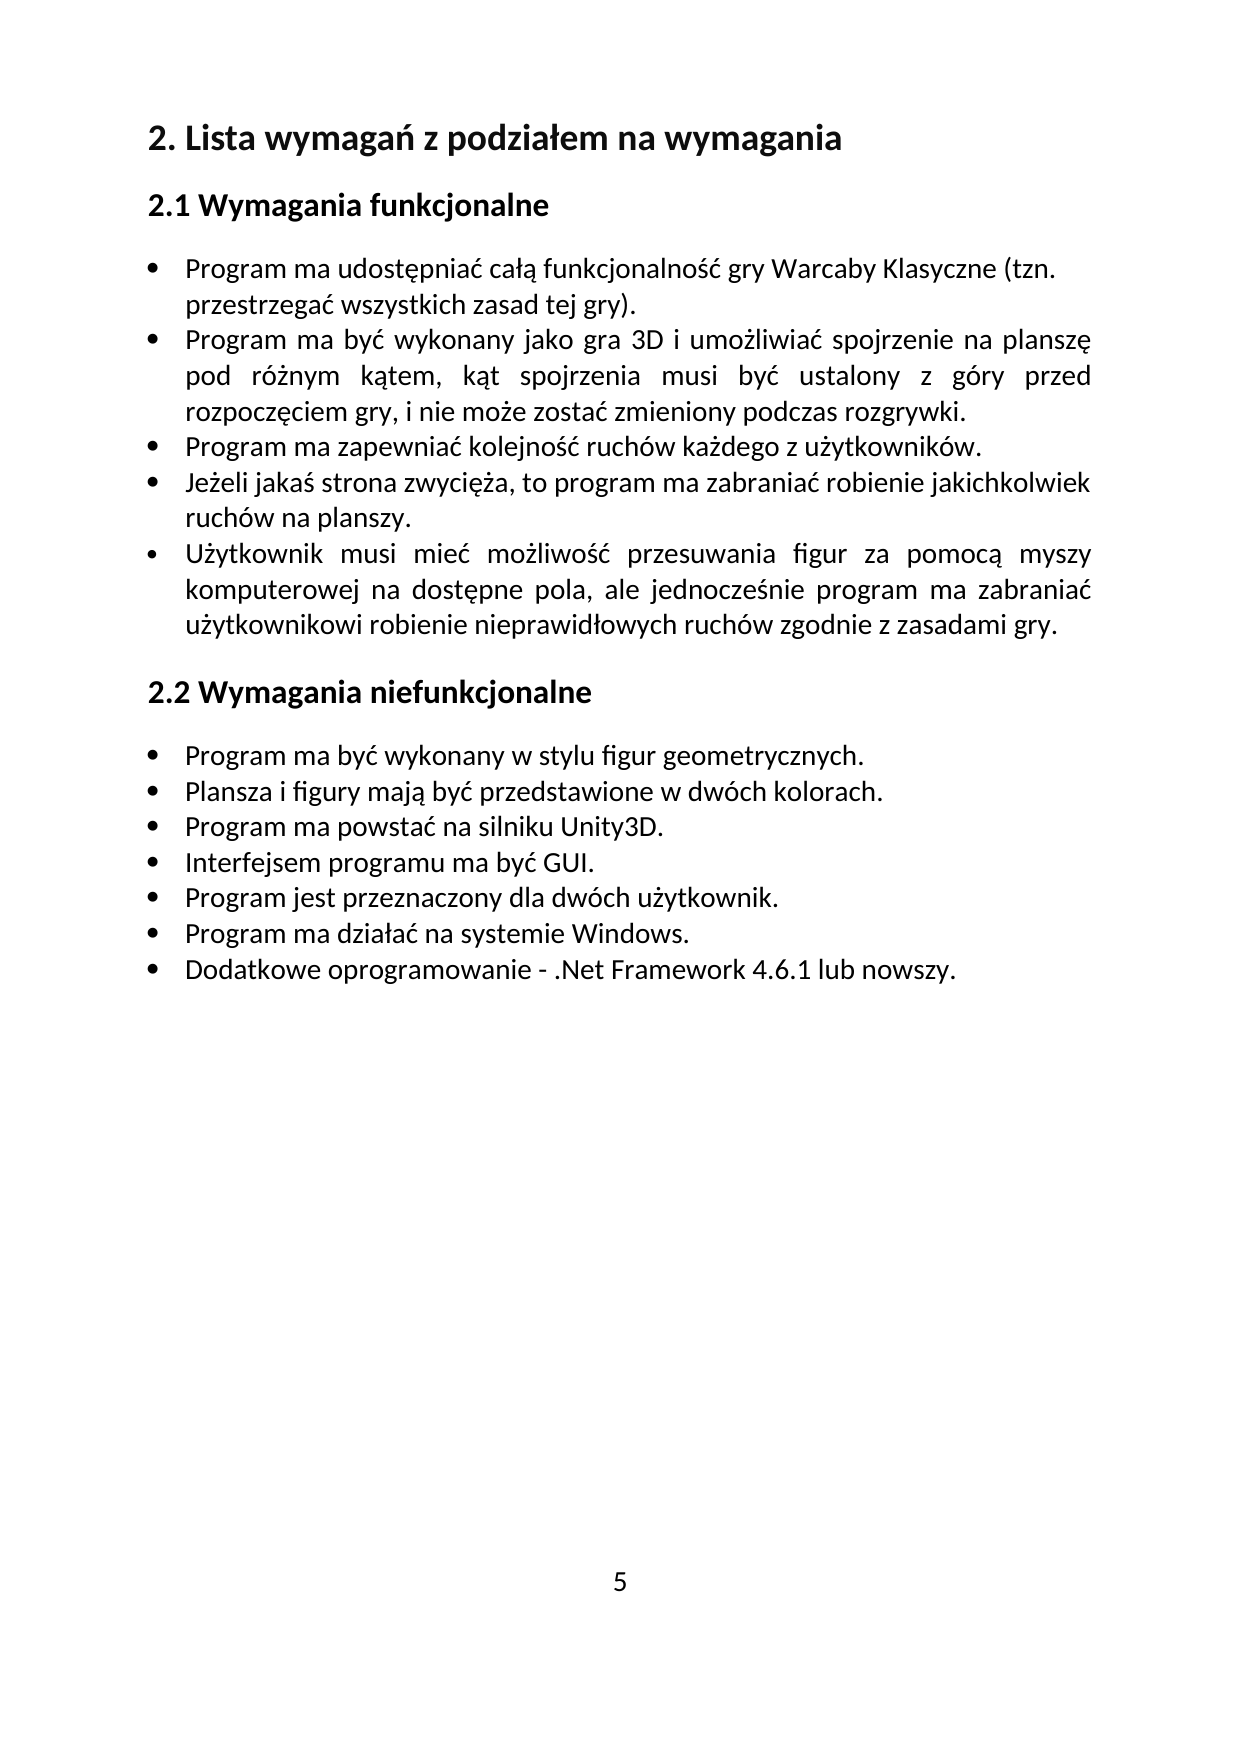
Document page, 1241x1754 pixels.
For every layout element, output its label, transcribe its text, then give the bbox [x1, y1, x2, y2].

list Program jest przeznaczony dla dwóch użytkownik. [148, 879, 1093, 915]
list Jeżeli jakaś strona zwycięża, to program ma zabraniać robienie jakichkolwiek ruchów na planszy. [148, 464, 1093, 535]
list Program ma działać na systemie Windows. [148, 915, 1093, 951]
list Program ma być wykonany jako gra 3D i umożliwiać spojrzenie na planszę pod różnym kątem, kąt spojrzenia musi być ustalony z góry przed rozpoczęciem gry, i nie może zostać zmieniony podczas rozgrywki. [148, 321, 1093, 428]
subtitle 2.2 Wymagania niefunkcjonalne [148, 671, 1093, 712]
subtitle 2. Lista wymagań z podziałem na wymagania [148, 114, 1093, 159]
subtitle 2.1 Wymagania funkcjonalne [148, 184, 1093, 225]
list Program ma zapewniać kolejność ruchów każdego z użytkowników. [148, 428, 1093, 464]
list Program ma udostępniać całą funkcjonalność gry Warcaby Klasyczne (tzn. przestrzegać wszystkich zasad tej gry). [148, 250, 1093, 321]
list Interfejsem programu ma być GUI. [148, 844, 1093, 879]
list Dodatkowe oprogramowanie - .Net Framework 4.6.1 lub nowszy. [148, 951, 1093, 986]
list Plansza i figury mają być przedstawione w dwóch kolorach. [148, 773, 1093, 808]
list Program ma być wykonany w stylu figur geometrycznych. [148, 737, 1093, 773]
list Program ma powstać na silniku Unity3D. [148, 808, 1093, 844]
list Użytkownik musi mieć możliwość przesuwania figur za pomocą myszy komputerowej na dostępne pola, ale jednocześnie program ma zabraniać użytkownikowi robienie nieprawidłowych ruchów zgodnie z zasadami gry. [148, 535, 1093, 642]
